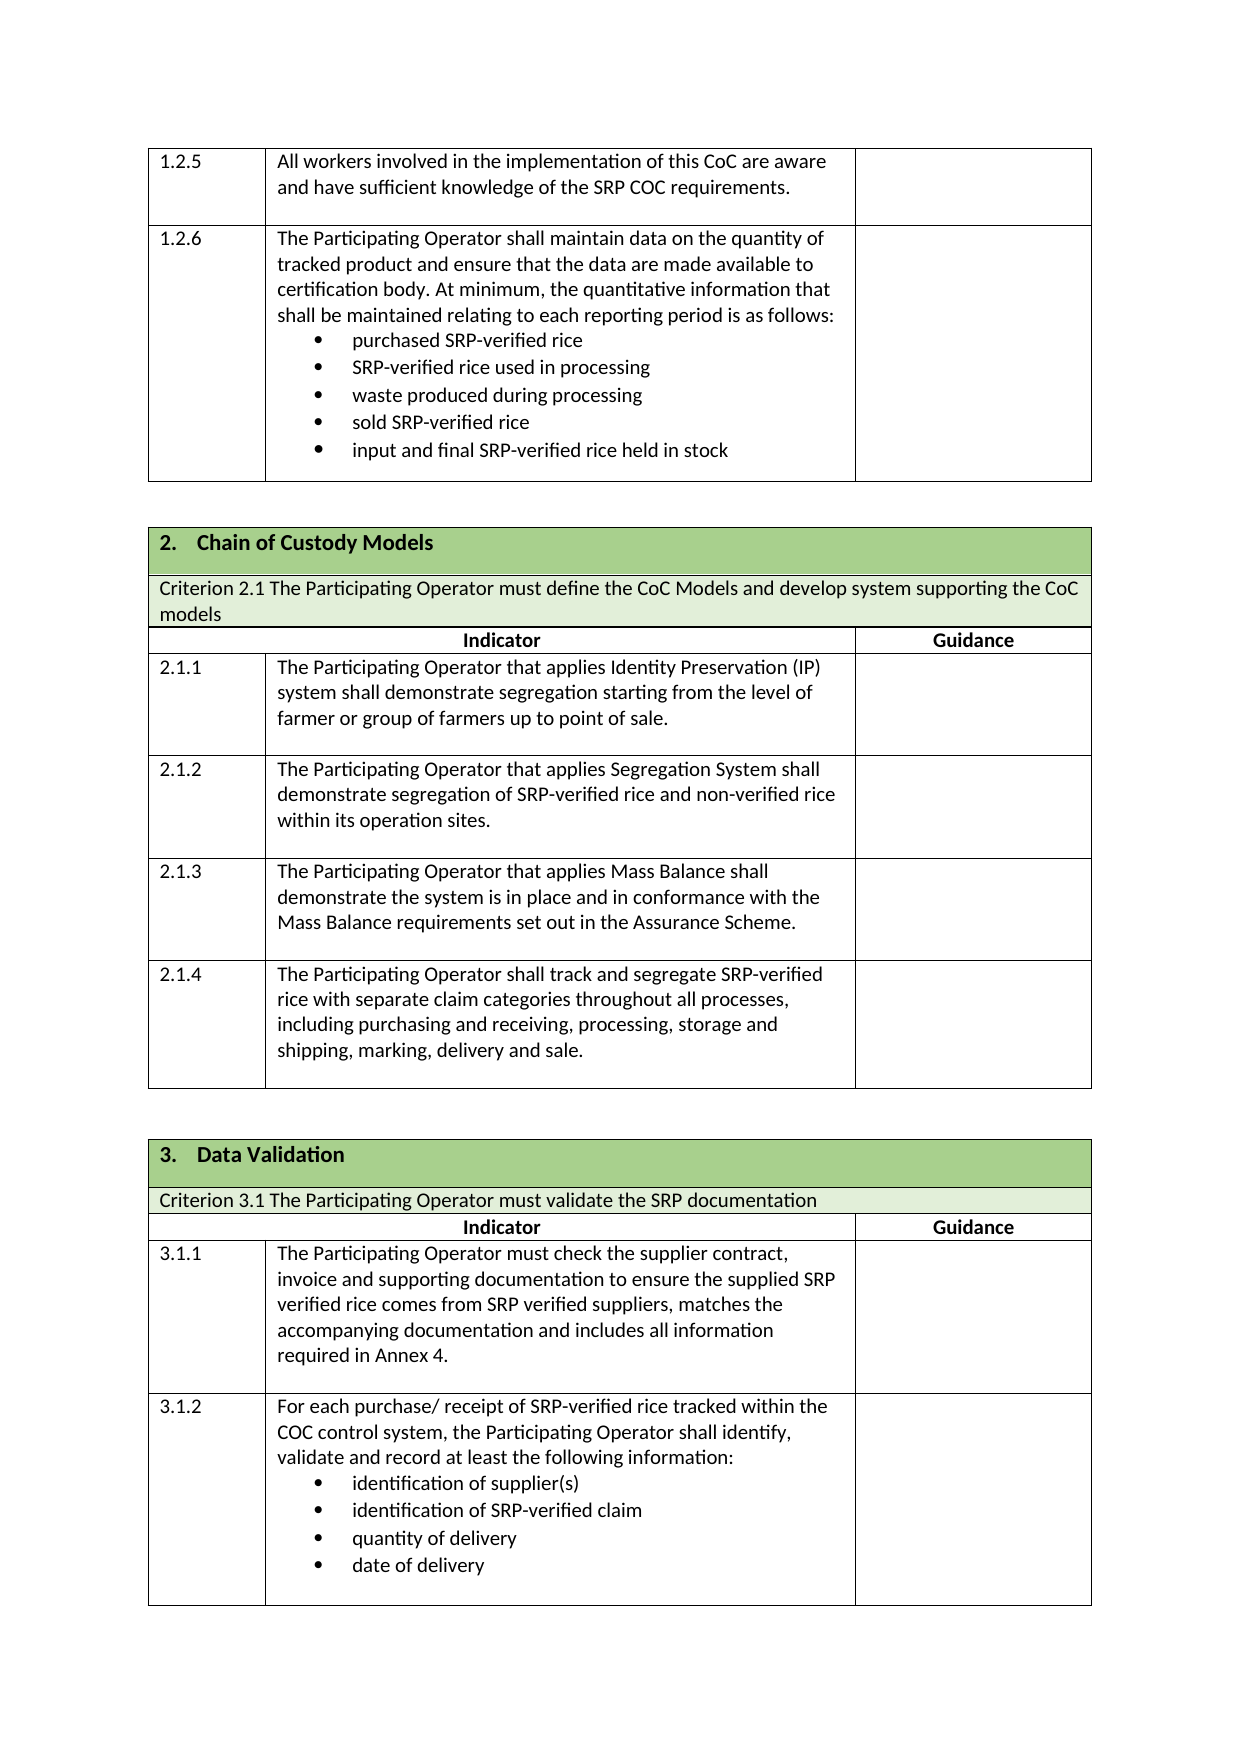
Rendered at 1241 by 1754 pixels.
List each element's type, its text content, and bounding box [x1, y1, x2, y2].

table_cell Criterion 2.1 The Participating Operator must define the CoC Models and develop system supporting the CoC models [149, 576, 1091, 626]
table_cell The Participating Operator shall maintain data on the quantity of tracked product and ensure that the data are made available to certification body. At minimum, the quantitative information that shall be maintained relating to each reporting period is as follows: purchased SRP-verified rice SRP-verified rice used in processing waste produced during processing sold SRP-verified rice input and final SRP-verified rice held in stock [266, 226, 855, 481]
table_cell Indicator [149, 628, 855, 653]
table_cell The Participating Operator that applies Mass Balance shall demonstrate the system is in place and in conformance with the Mass Balance requirements set out in the Assurance Scheme. [266, 859, 855, 960]
table_cell [856, 1394, 1091, 1605]
table_cell Criterion 3.1 The Participating Operator must validate the SRP documentation [149, 1188, 1091, 1213]
table_cell [856, 226, 1091, 481]
table_cell The Participating Operator shall track and segregate SRP-verified rice with separate claim categories throughout all processes, including purchasing and receiving, processing, storage and shipping, marking, delivery and sale. [266, 961, 855, 1087]
table_cell 1.2.5 [149, 149, 265, 224]
table_cell Guidance [856, 1214, 1091, 1239]
table_cell 3.1.2 [149, 1394, 265, 1605]
table_cell 1.2.6 [149, 226, 265, 481]
table_cell [856, 1241, 1091, 1393]
table_cell The Participating Operator that applies Segregation System shall demonstrate segregation of SRP-verified rice and non-verified rice within its operation sites. [266, 756, 855, 857]
table_cell 2.1.3 [149, 859, 265, 960]
table_cell The Participating Operator must check the supplier contract, invoice and supporting documentation to ensure the supplied SRP verified rice comes from SRP verified suppliers, matches the accompanying documentation and includes all information required in Annex 4. [266, 1241, 855, 1393]
table_cell [856, 149, 1091, 224]
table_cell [266, 1394, 855, 1605]
table_cell 2.1.4 [149, 961, 265, 1087]
table_header Chain of Custody Models [149, 528, 1091, 574]
table_cell Indicator [149, 1214, 855, 1239]
table_cell [856, 961, 1091, 1087]
table_cell Guidance [856, 628, 1091, 653]
table_header Data Validation [149, 1140, 1091, 1187]
table_cell All workers involved in the implementation of this CoC are aware and have sufficient knowledge of the SRP COC requirements. [266, 149, 855, 224]
table_cell [856, 654, 1091, 755]
table_cell [856, 859, 1091, 960]
table_cell [856, 756, 1091, 857]
table_cell The Participating Operator that applies Identity Preservation (IP) system shall demonstrate segregation starting from the level of farmer or group of farmers up to point of sale. [266, 654, 855, 755]
table_cell 2.1.1 [149, 654, 265, 755]
table_cell 3.1.1 [149, 1241, 265, 1393]
table_cell 2.1.2 [149, 756, 265, 857]
